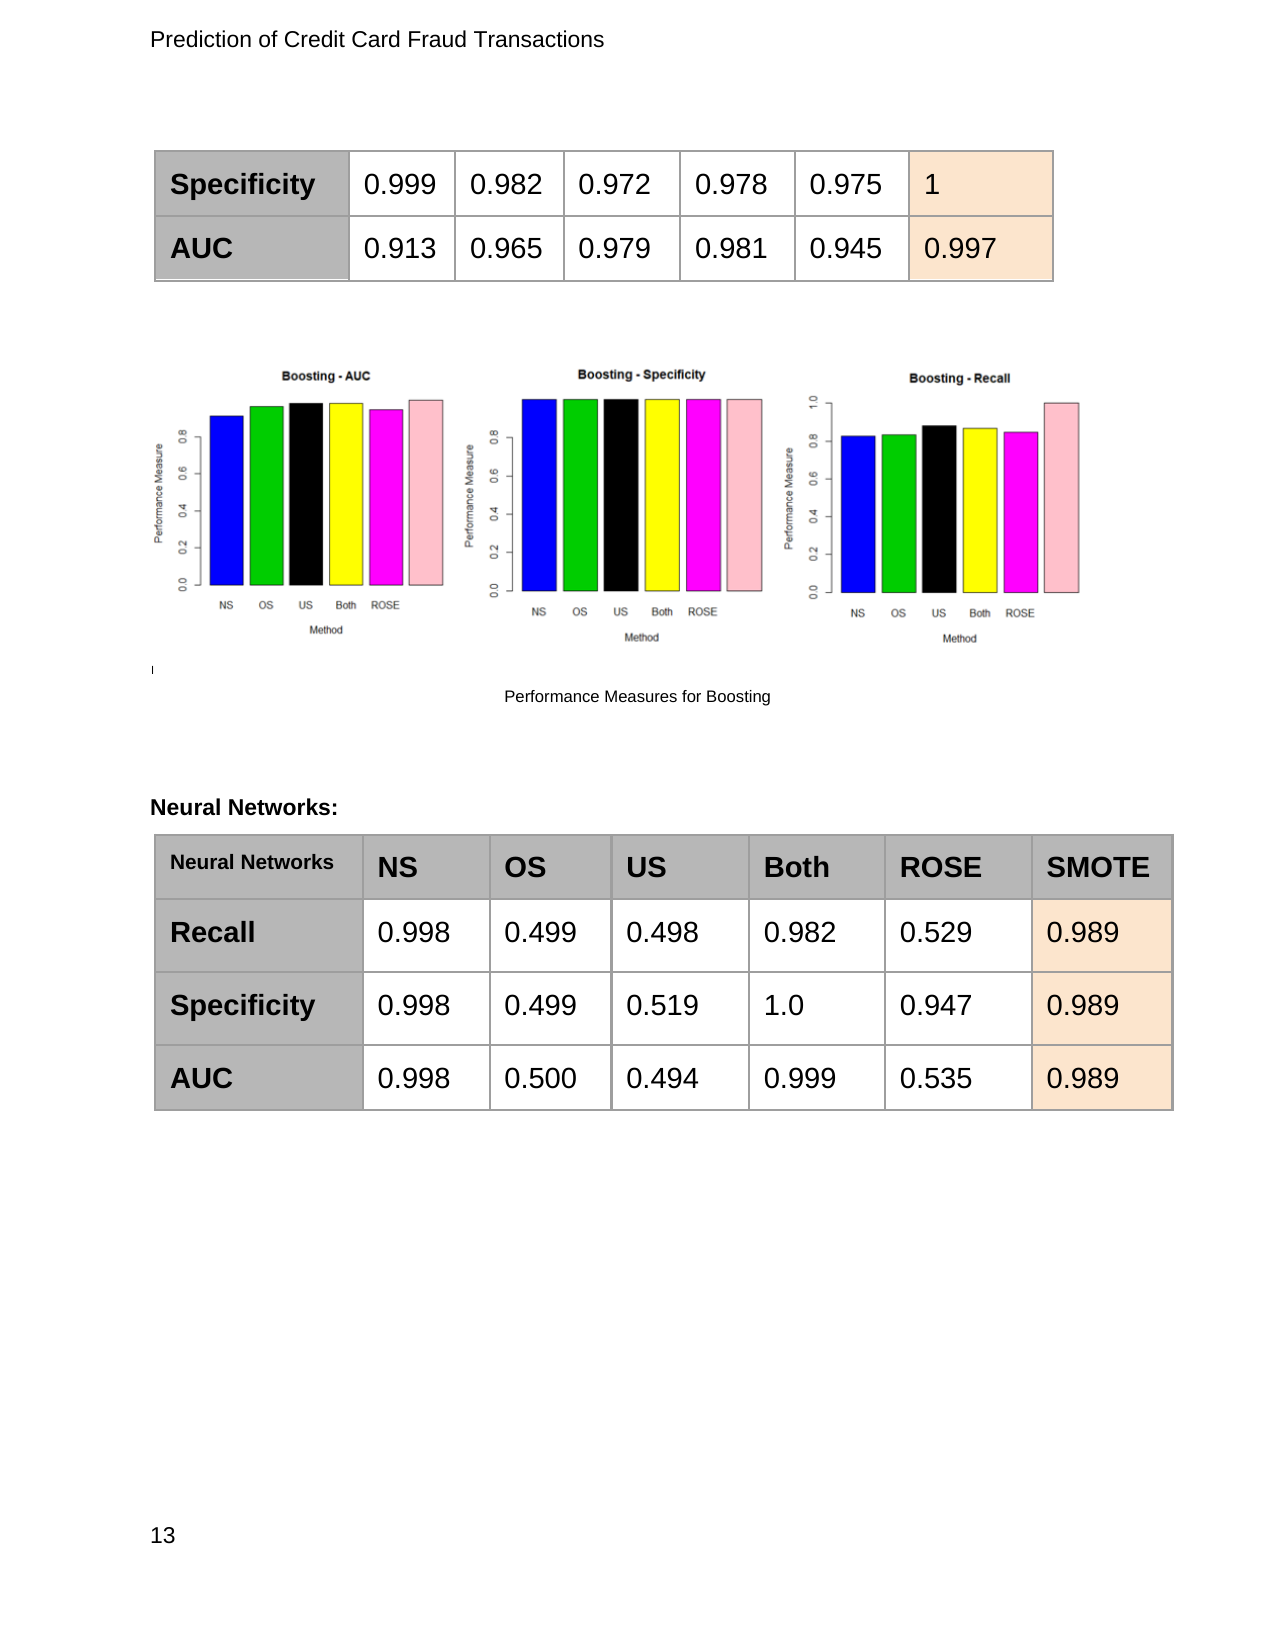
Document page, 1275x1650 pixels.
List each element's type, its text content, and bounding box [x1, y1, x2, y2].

table_cell 0.494 [613, 1046, 748, 1109]
table_cell 0.999 [750, 1046, 884, 1109]
table_header Both [750, 836, 884, 898]
table_cell 1 [910, 152, 1052, 215]
table_cell 0.981 [681, 217, 794, 279]
table_cell 0.998 [364, 973, 489, 1044]
table_cell 0.989 [1033, 973, 1171, 1044]
table_cell 0.979 [565, 217, 679, 279]
text Performance Measures for Boosting [150, 686, 1125, 706]
table_cell 0.998 [364, 900, 489, 971]
table_cell 0.975 [796, 152, 908, 215]
table_cell Specificity [156, 973, 362, 1044]
table_cell 0.982 [750, 900, 884, 971]
table_cell 0.947 [886, 973, 1031, 1044]
text Neural Networks: [150, 794, 1125, 820]
table_cell AUC [156, 1046, 362, 1109]
table_header ROSE [886, 836, 1031, 898]
table_cell 0.965 [456, 217, 563, 279]
table_cell 0.982 [456, 152, 563, 215]
table_cell 0.498 [613, 900, 748, 971]
table_cell 0.499 [491, 973, 610, 1044]
table_cell AUC [156, 217, 348, 279]
table_cell 0.978 [681, 152, 794, 215]
table_cell Specificity [156, 152, 348, 215]
table_cell Recall [156, 900, 362, 971]
table_cell 0.998 [364, 1046, 489, 1109]
table_cell 0.989 [1033, 900, 1171, 971]
table_cell 0.535 [886, 1046, 1031, 1109]
table_cell 0.500 [491, 1046, 610, 1109]
picture [150, 321, 1125, 674]
table_cell 0.989 [1033, 1046, 1171, 1109]
table_header US [613, 836, 748, 898]
table_cell 0.913 [350, 217, 454, 279]
table_cell 0.529 [886, 900, 1031, 971]
table_header SMOTE [1033, 836, 1171, 898]
table_cell 0.972 [565, 152, 679, 215]
table_header Neural Networks [156, 836, 362, 898]
table_cell 0.999 [350, 152, 454, 215]
table_cell 0.519 [613, 973, 748, 1044]
table_header OS [491, 836, 610, 898]
table_cell 0.945 [796, 217, 908, 279]
table_cell 1.0 [750, 973, 884, 1044]
table_header NS [364, 836, 489, 898]
table_cell 0.997 [910, 217, 1052, 279]
table_cell 0.499 [491, 900, 610, 971]
